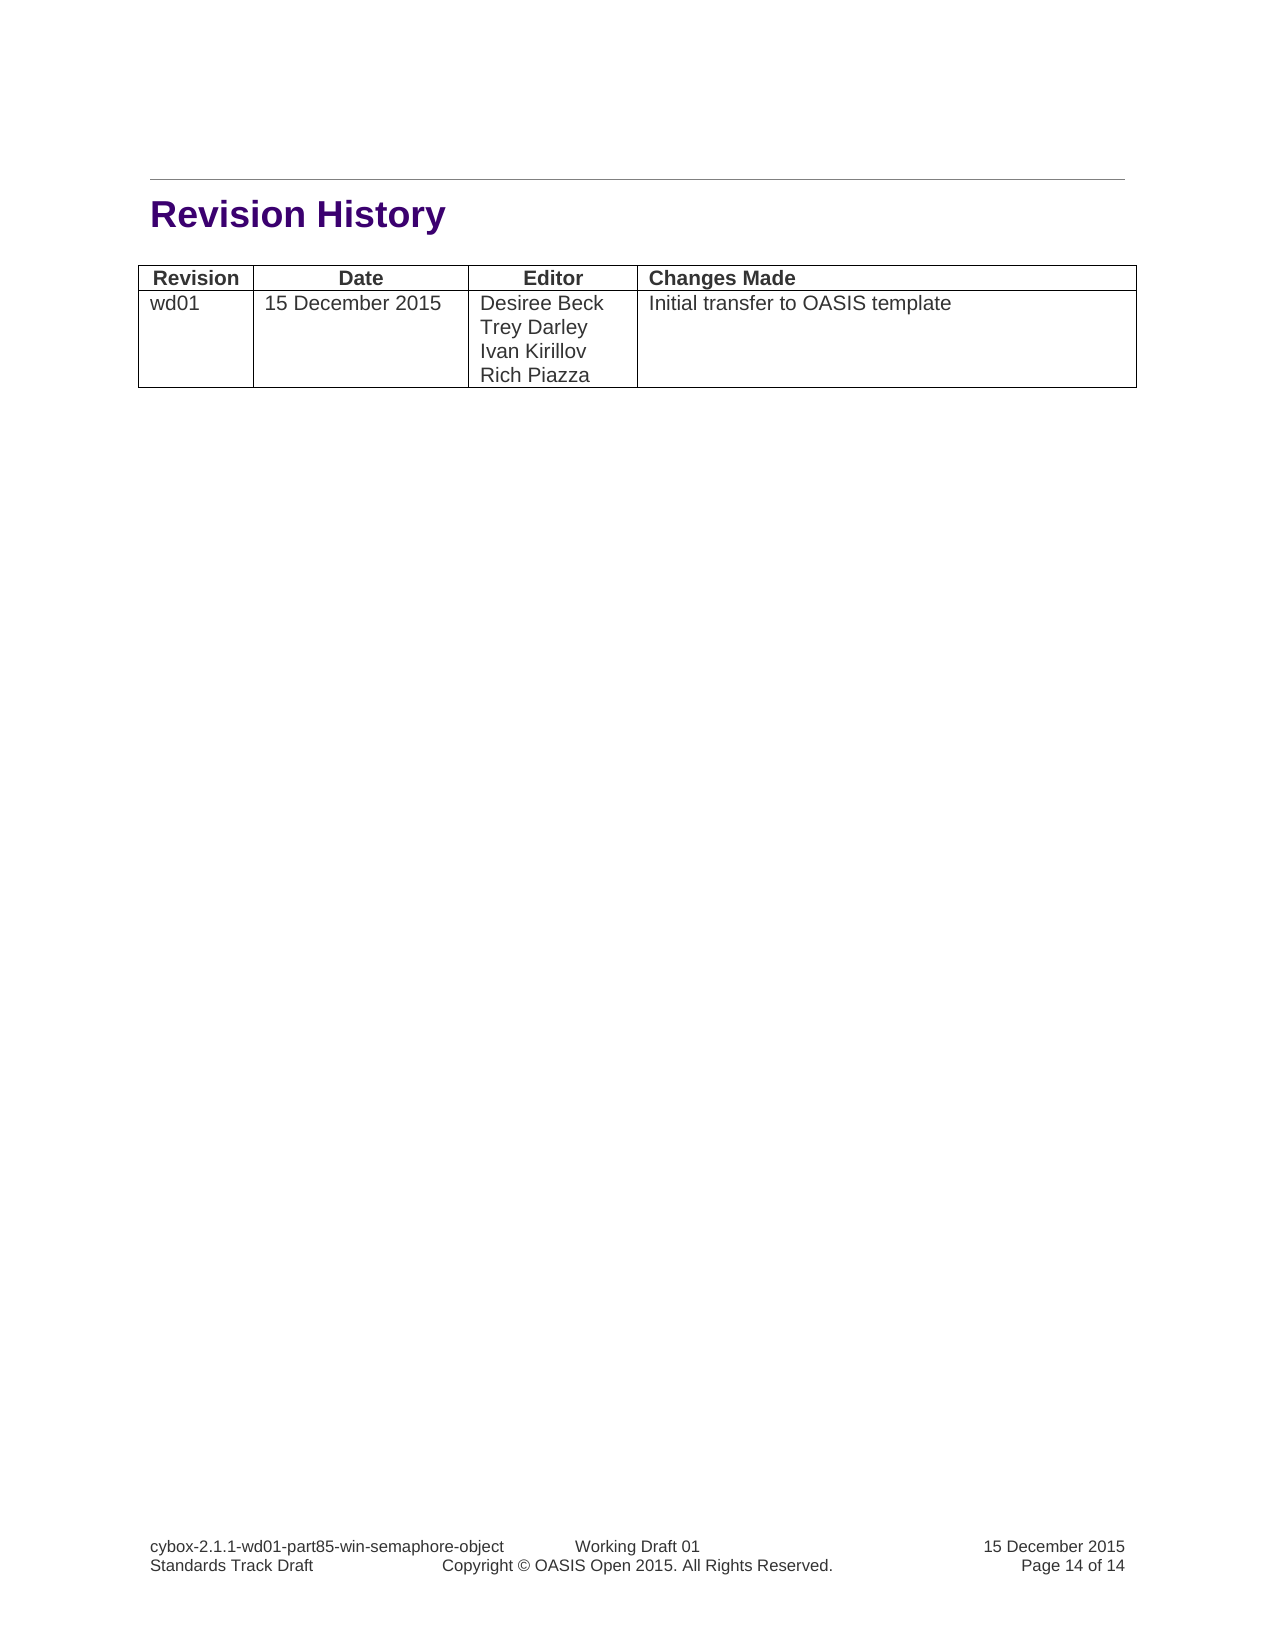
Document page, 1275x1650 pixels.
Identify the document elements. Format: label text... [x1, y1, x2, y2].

table_cell wd01 [139, 291, 253, 387]
table_header Revision [139, 266, 253, 290]
table_header Changes Made [638, 266, 1136, 290]
subtitle Revision History [150, 180, 1125, 236]
table_cell 15 December 2015 [254, 291, 468, 387]
table_cell Initial transfer to OASIS template [638, 291, 1136, 387]
table_header Editor [469, 266, 637, 290]
table_header Date [254, 266, 468, 290]
table_cell Desiree Beck Trey Darley Ivan Kirillov Rich Piazza [469, 291, 637, 387]
